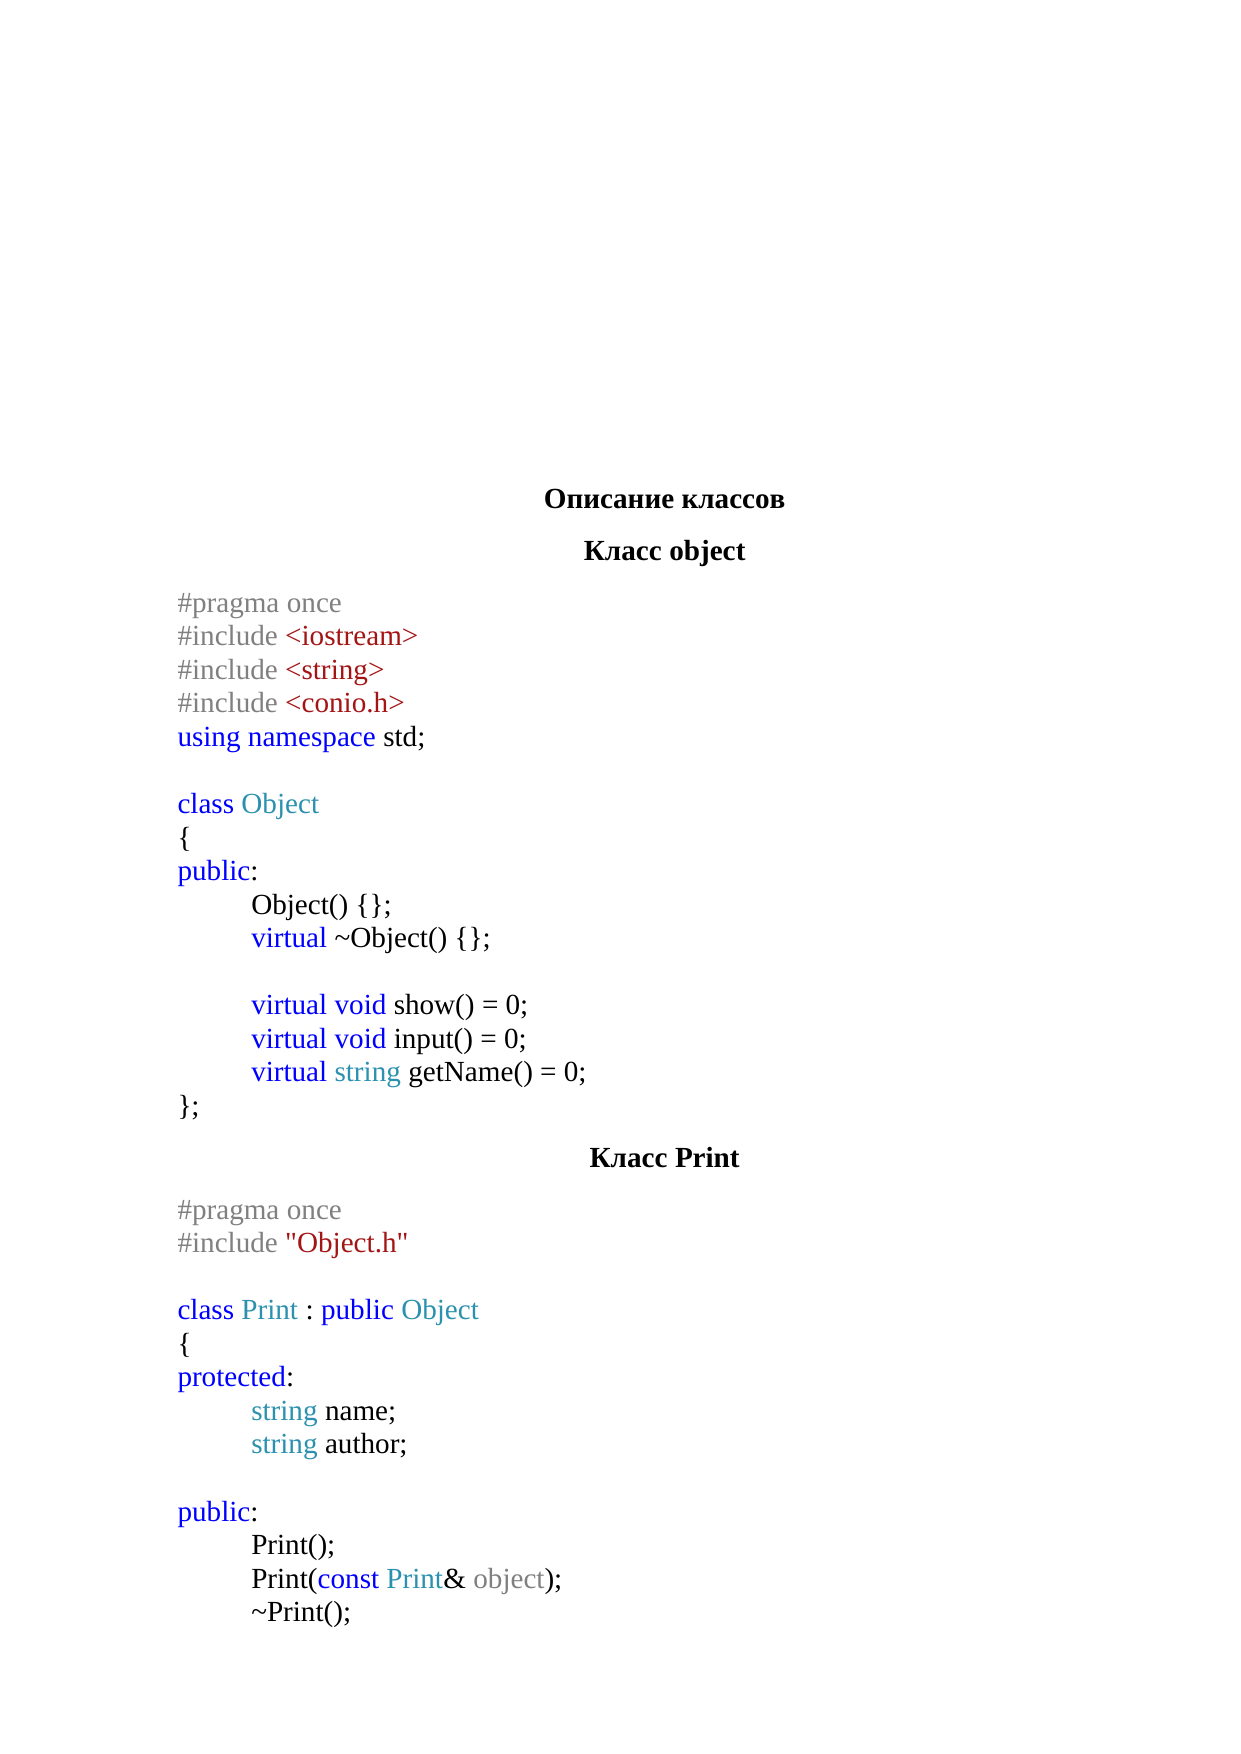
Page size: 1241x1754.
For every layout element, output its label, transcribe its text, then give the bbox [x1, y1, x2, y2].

text { [177, 820, 1152, 853]
text #include "Object.h" [177, 1225, 1152, 1259]
text virtual void input() = 0; [177, 1021, 1152, 1054]
text virtual void show() = 0; [177, 987, 1152, 1021]
text protected: [177, 1359, 1152, 1393]
text virtual string getName() = 0; [177, 1054, 1152, 1088]
text }; [177, 1088, 1152, 1122]
text #pragma once [177, 585, 1152, 618]
text class Print : public Object [177, 1292, 1152, 1326]
text public: [177, 1494, 1152, 1527]
text #include <conio.h> [177, 686, 1152, 719]
text class Object [177, 786, 1152, 820]
text Object() {}; [177, 887, 1152, 920]
text Описание классов [177, 481, 1152, 515]
text Print(); [177, 1527, 1152, 1561]
text string author; [177, 1427, 1152, 1460]
text Класс object [177, 533, 1152, 567]
text string name; [177, 1393, 1152, 1427]
text Print(const Print& object); [177, 1561, 1152, 1594]
text { [177, 1326, 1152, 1359]
text #pragma once [177, 1192, 1152, 1225]
text using namespace std; [177, 719, 1152, 753]
text Класс Print [177, 1140, 1152, 1173]
text virtual ~Object() {}; [177, 920, 1152, 954]
text #include <iostream> [177, 618, 1152, 652]
text ~Print(); [177, 1594, 1152, 1628]
text #include <string> [177, 652, 1152, 686]
text public: [177, 853, 1152, 887]
